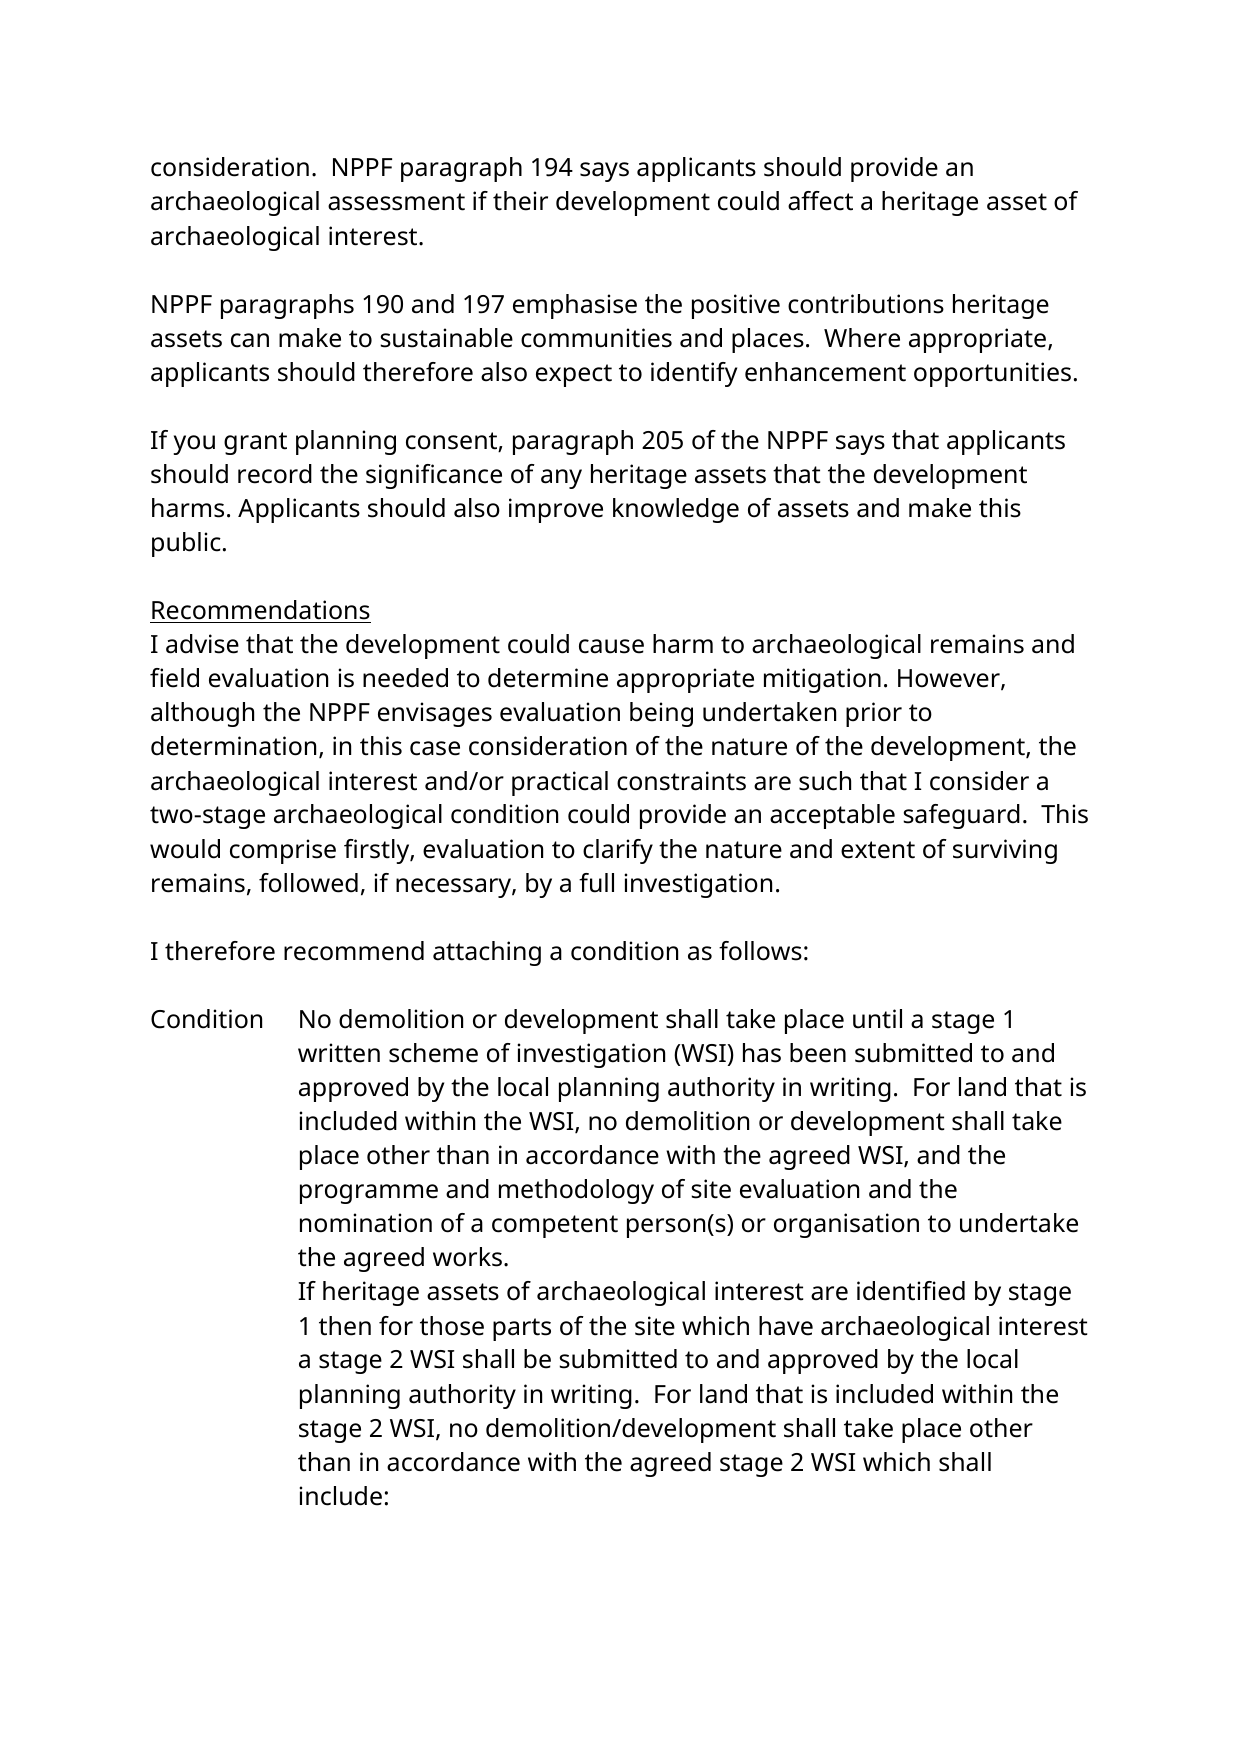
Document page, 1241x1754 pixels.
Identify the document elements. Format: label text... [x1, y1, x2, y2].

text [150, 150, 1090, 252]
text I therefore recommend attaching a condition as follows: [150, 933, 1090, 967]
text If heritage assets of archaeological interest are identified by stage 1 then for those parts of the site which have archaeological interest a stage 2 WSI shall be submitted to and approved by the local planning authority in writing. For land that is included within the stage 2 WSI, no demolition/development shall take place other than in accordance with the agreed stage 2 WSI which shall include: [150, 1274, 1090, 1512]
text Recommendations [150, 593, 1090, 627]
text NPPF paragraphs 190 and 197 emphasise the positive contributions heritage assets can make to sustainable communities and places. Where appropriate, applicants should therefore also expect to identify enhancement opportunities. [150, 286, 1090, 388]
text Condition No demolition or development shall take place until a stage 1 written scheme of investigation (WSI) has been submitted to and approved by the local planning authority in writing. For land that is included within the WSI, no demolition or development shall take place other than in accordance with the agreed WSI, and the programme and methodology of site evaluation and the nomination of a competent person(s) or organisation to undertake the agreed works. [150, 1002, 1090, 1274]
text If you grant planning consent, paragraph 205 of the NPPF says that applicants should record the significance of any heritage assets that the development harms. Applicants should also improve knowledge of assets and make this public. [150, 422, 1090, 559]
text I advise that the development could cause harm to archaeological remains and field evaluation is needed to determine appropriate mitigation. However, although the NPPF envisages evaluation being undertaken prior to determination, in this case consideration of the nature of the development, the archaeological interest and/or practical constraints are such that I consider a two-stage archaeological condition could provide an acceptable safeguard. This would comprise firstly, evaluation to clarify the nature and extent of surviving remains, followed, if necessary, by a full investigation. [150, 627, 1090, 899]
